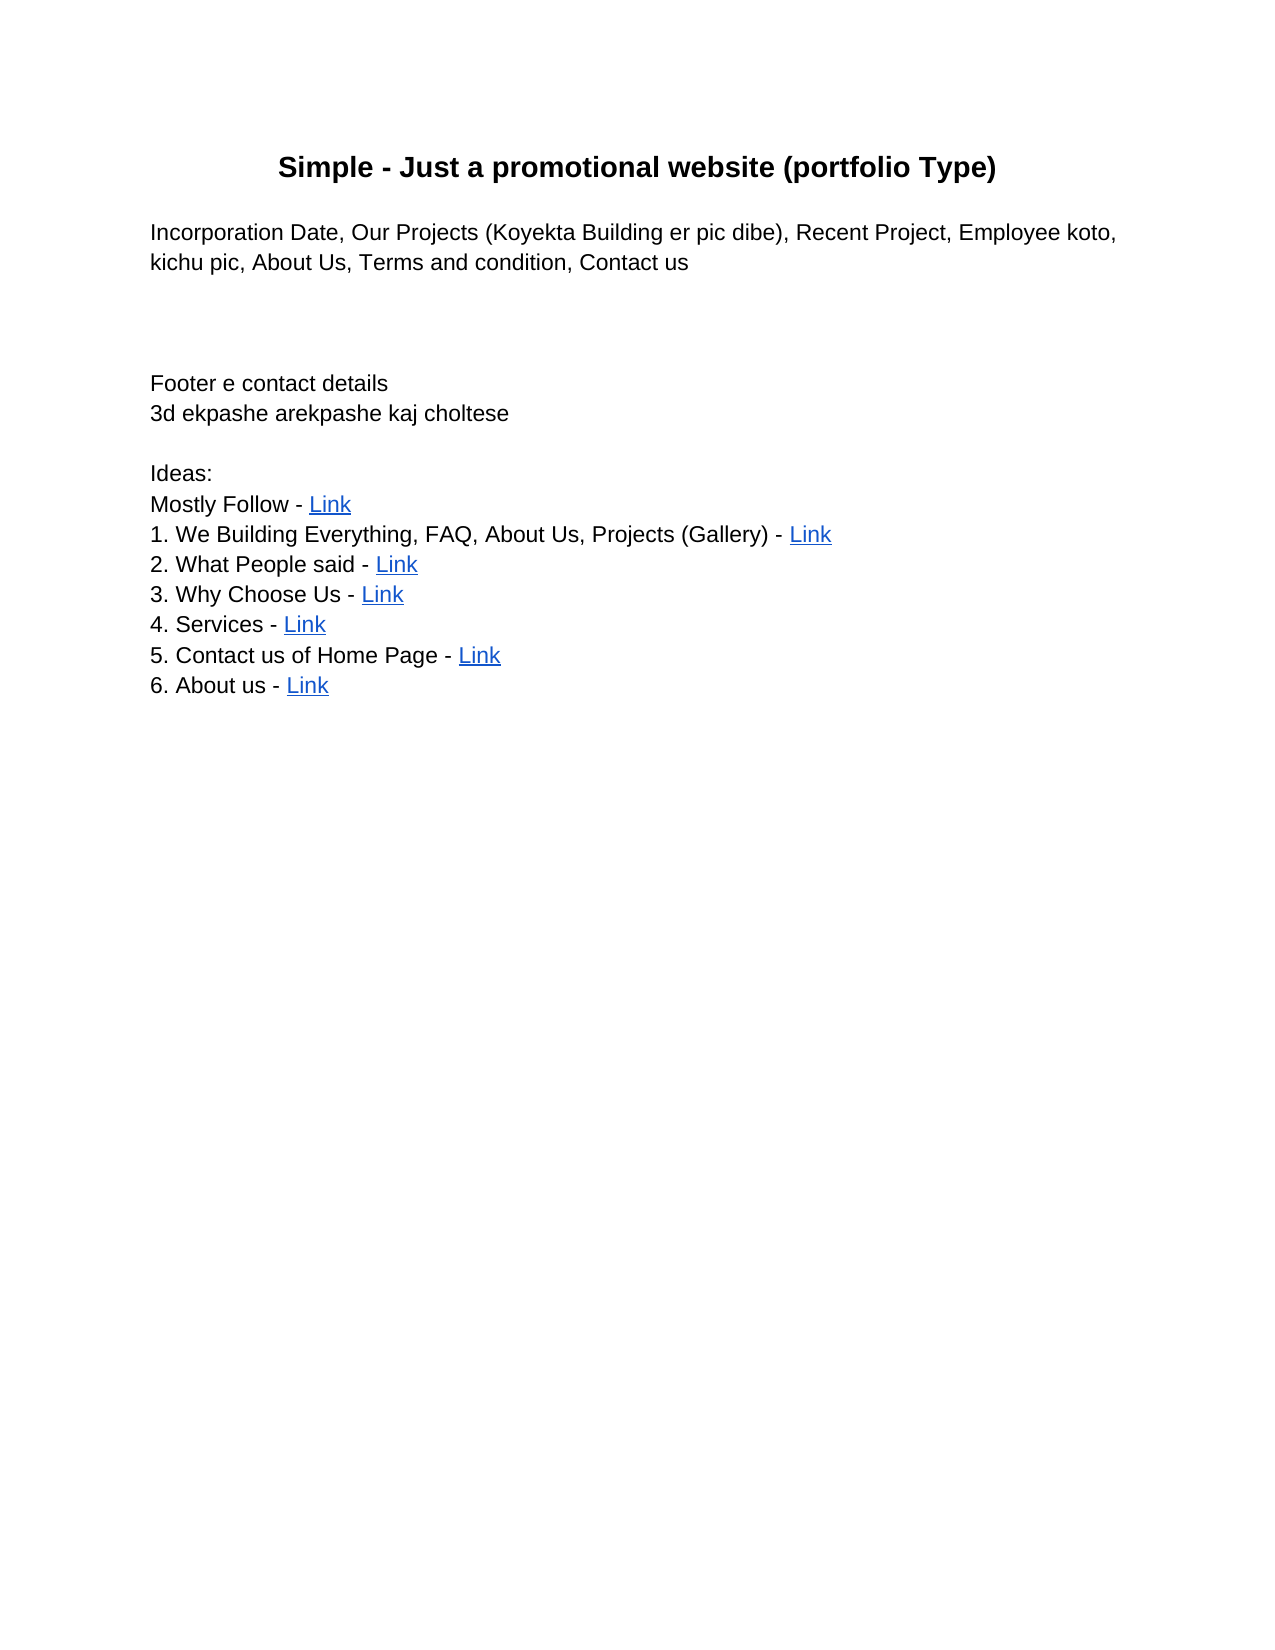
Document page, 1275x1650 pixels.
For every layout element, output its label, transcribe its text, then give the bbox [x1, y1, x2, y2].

text Footer e contact details [150, 370, 1125, 396]
text 3. Why Choose Us - Link [150, 581, 1125, 608]
text Incorporation Date, Our Projects (Koyekta Building er pic dibe), Recent Project, Employee koto, kichu pic, About Us, Terms and condition, Contact us [150, 219, 1125, 336]
text Mostly Follow - Link 1. We Building Everything, FAQ, About Us, Projects (Gallery) - Link [150, 491, 1125, 547]
text Ideas: [150, 430, 1125, 487]
text 3d ekpashe arekpashe kaj choltese [150, 400, 1125, 426]
text 4. Services - Link [150, 611, 1125, 638]
text 5. Contact us of Home Page - Link 6. About us - Link [150, 642, 1125, 698]
text 2. What People said - Link [150, 551, 1125, 577]
text Simple - Just a promotional website (portfolio Type) [150, 150, 1125, 183]
